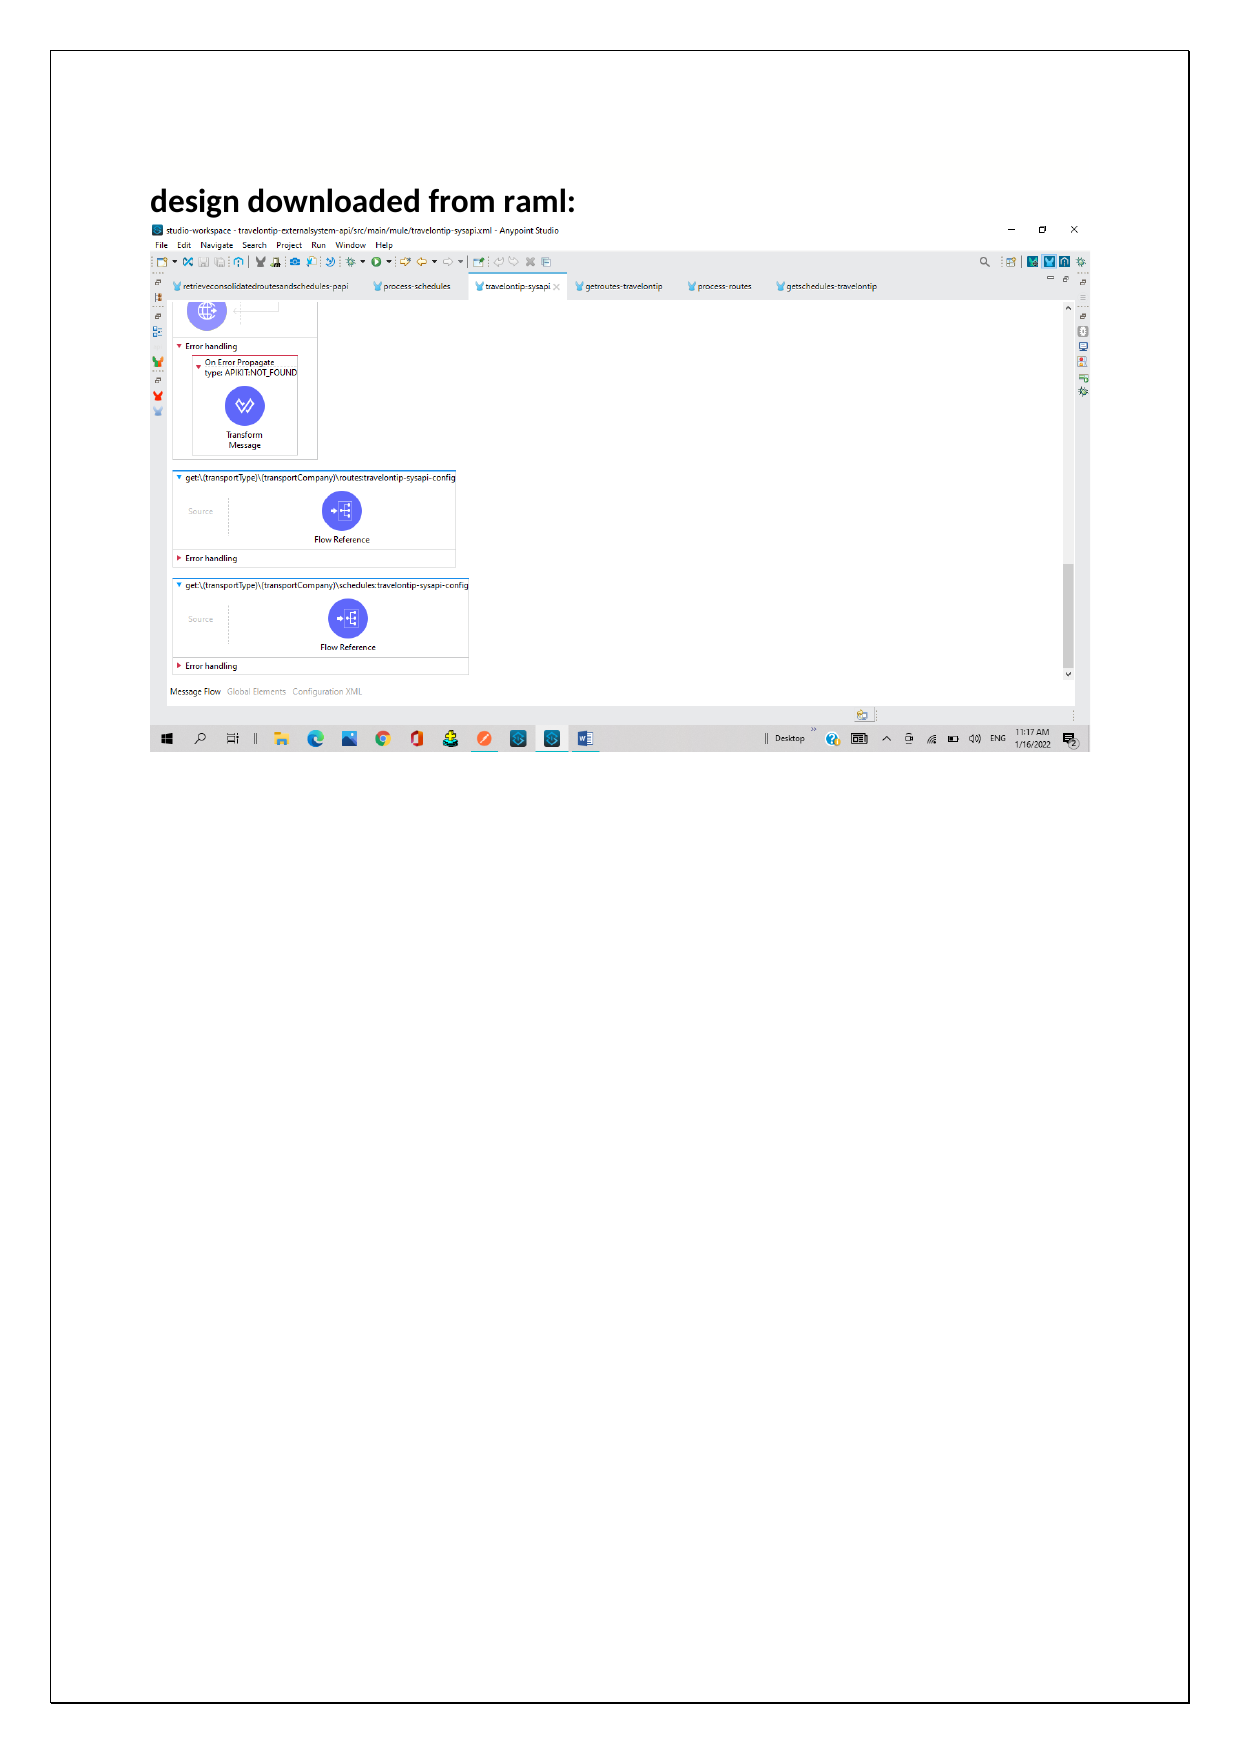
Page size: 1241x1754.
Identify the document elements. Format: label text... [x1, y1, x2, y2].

text design downloaded from raml: [150, 180, 1089, 222]
picture [150, 222, 1091, 752]
